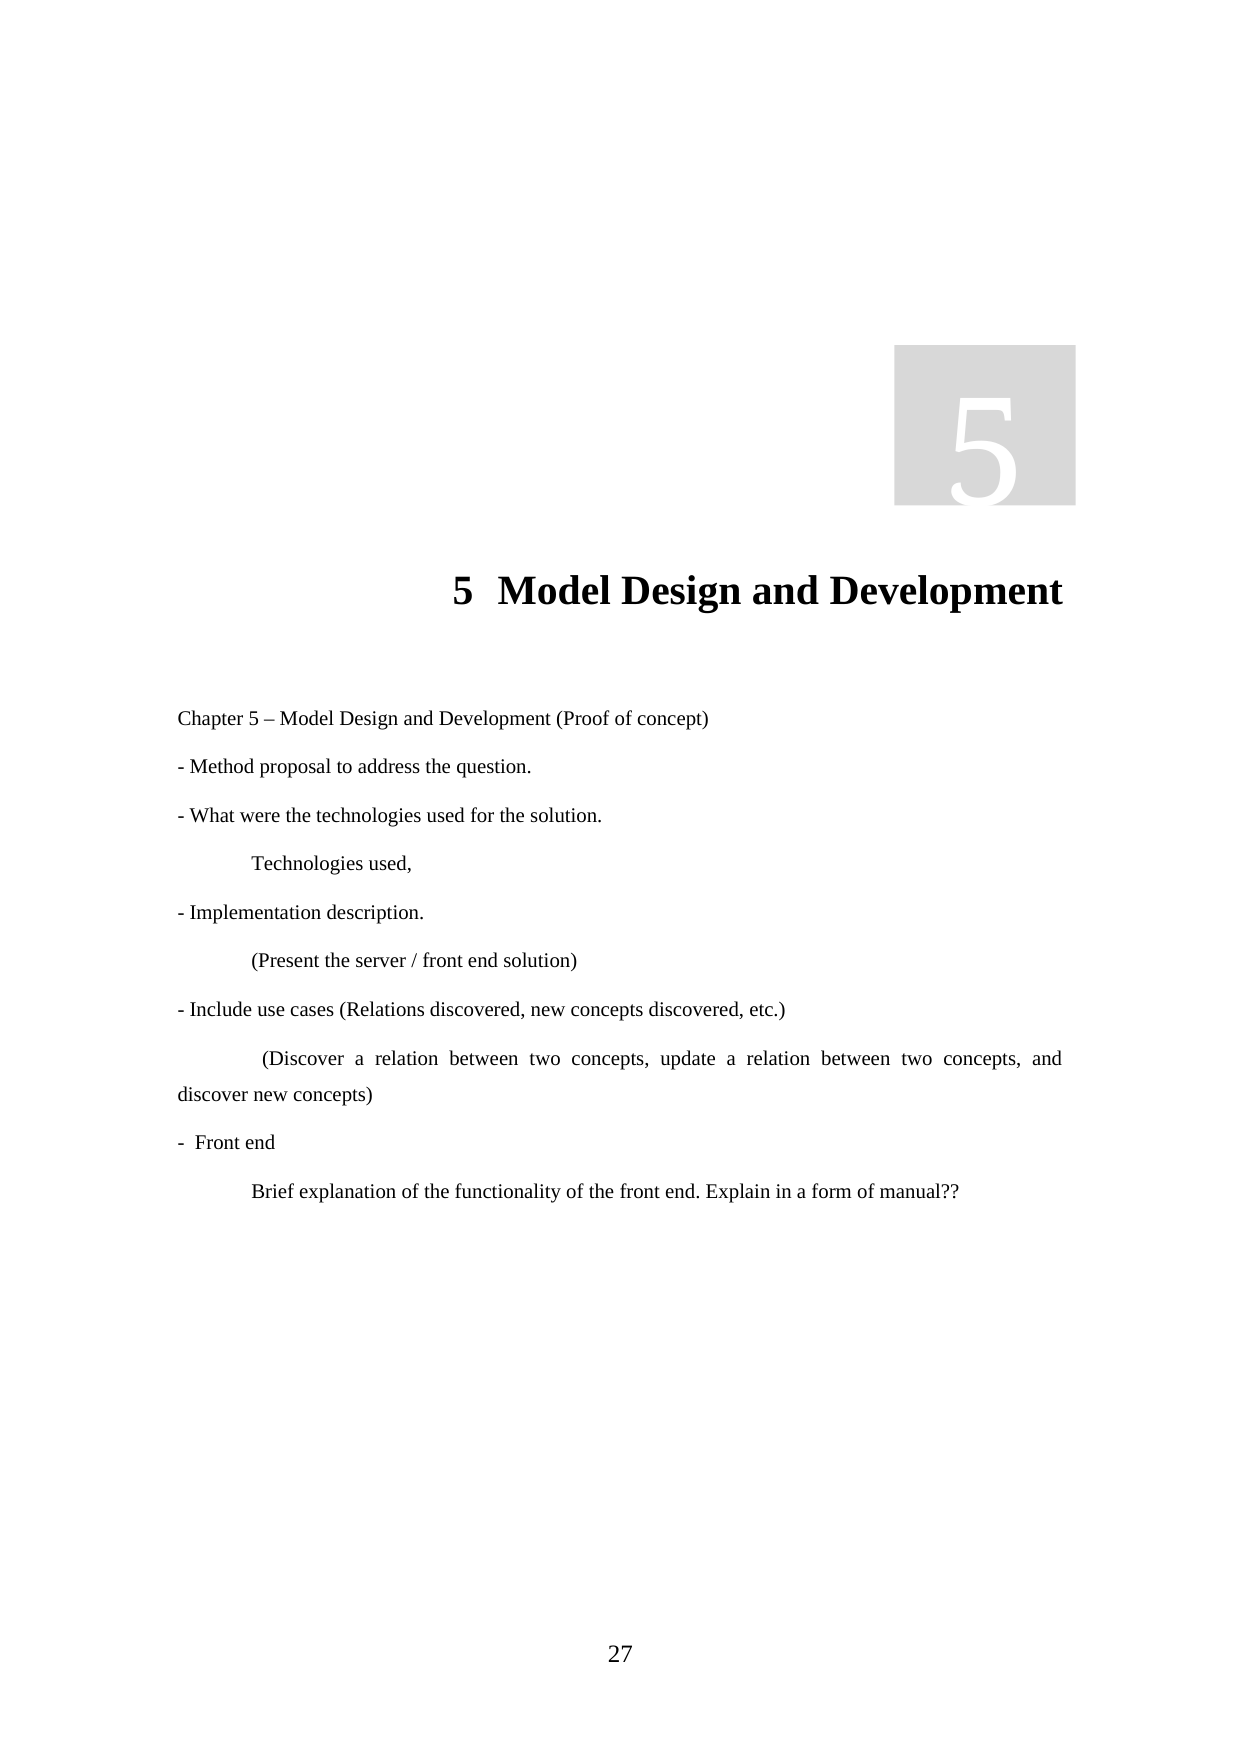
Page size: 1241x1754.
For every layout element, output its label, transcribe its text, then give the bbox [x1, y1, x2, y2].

subtitle Model Design and Development [177, 566, 1063, 614]
text - Implementation description. [177, 900, 1063, 924]
text - Include use cases (Relations discovered, new concepts discovered, etc.) [177, 997, 1063, 1021]
text Chapter 5 – Model Design and Development (Proof of concept) [177, 706, 1063, 730]
text Technologies used, [177, 851, 1063, 875]
text (Discover a relation between two concepts, update a relation between two concepts, and discover new concepts) [177, 1046, 1063, 1106]
text (Present the server / front end solution) [177, 948, 1063, 972]
text - Method proposal to address the question. [177, 754, 1063, 778]
text Brief explanation of the functionality of the front end. Explain in a form of manual?? [177, 1179, 1063, 1203]
text - What were the technologies used for the solution. [177, 803, 1063, 827]
text - Front end [177, 1130, 1063, 1154]
